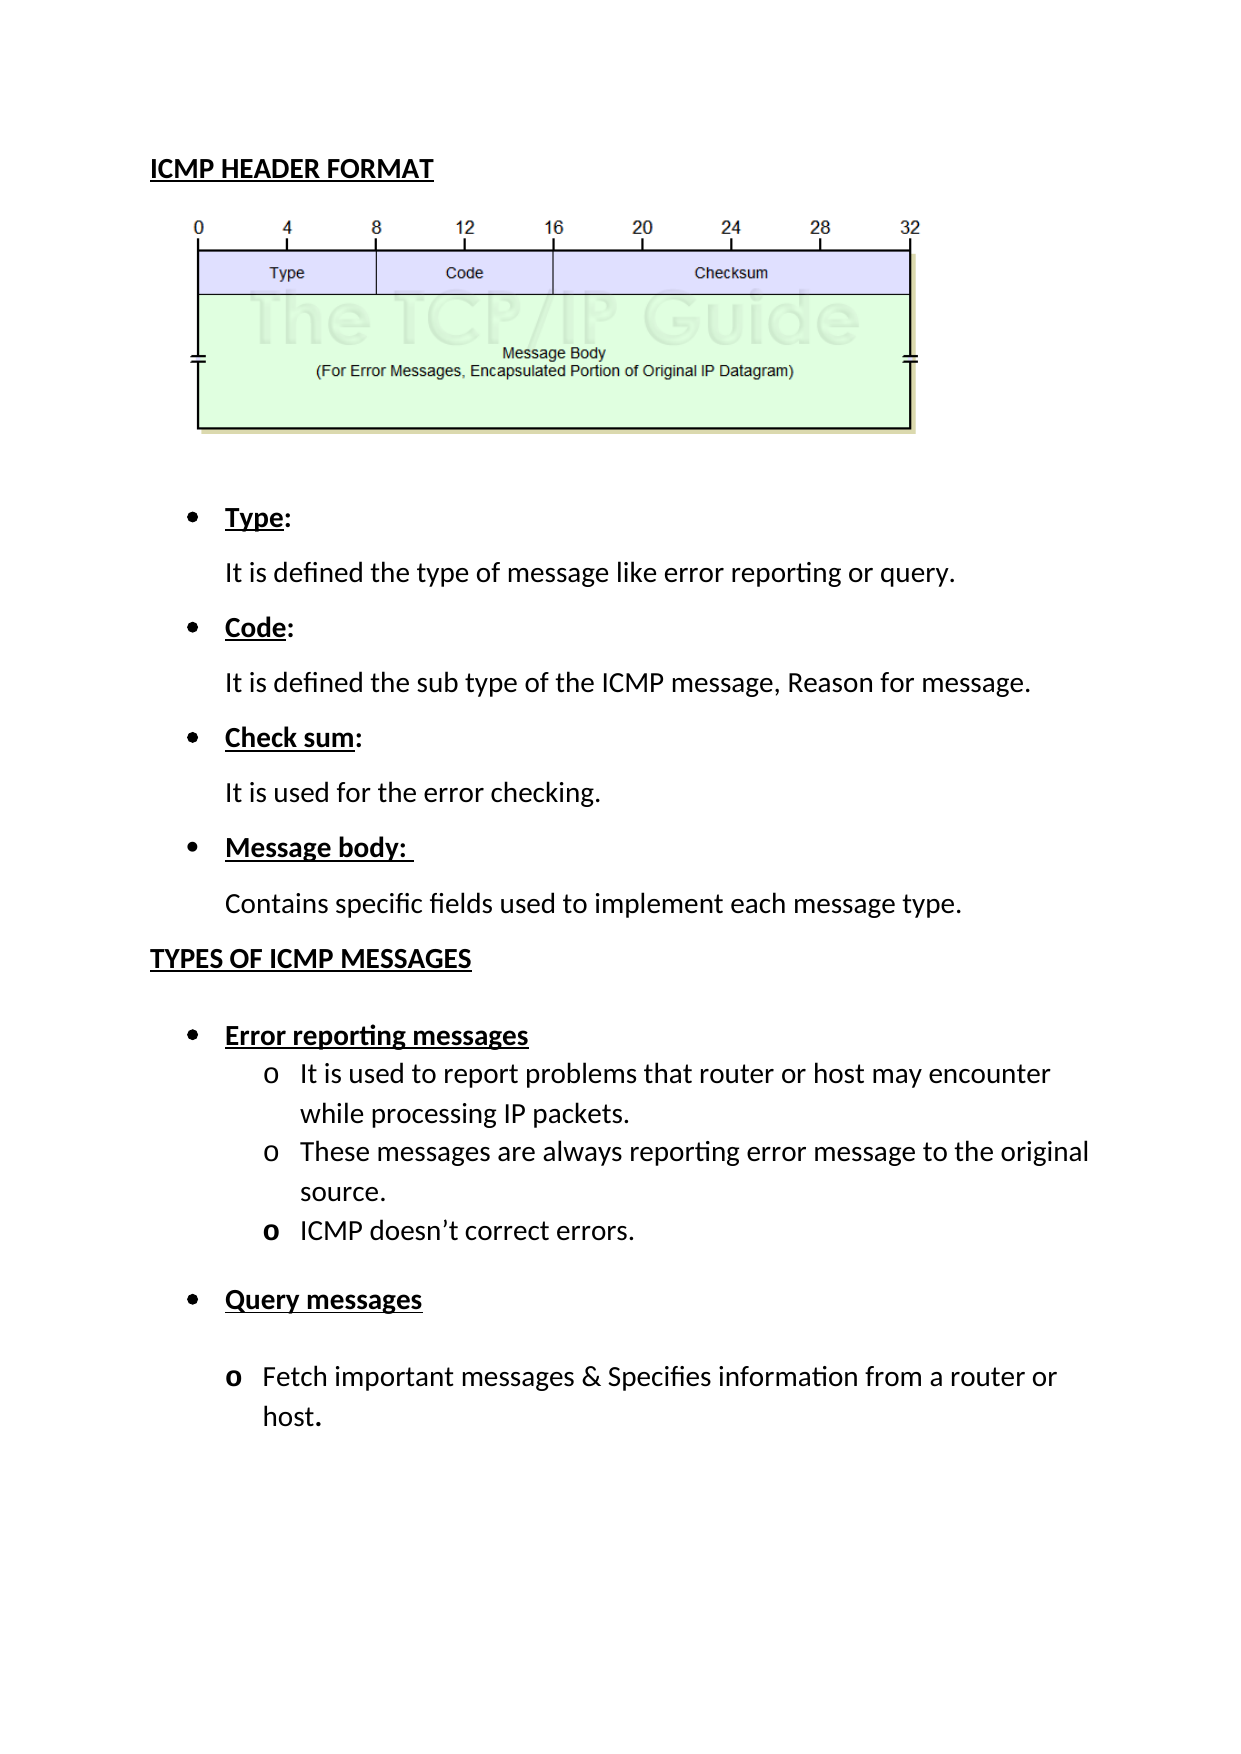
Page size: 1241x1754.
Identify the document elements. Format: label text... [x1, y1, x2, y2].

text It is defined the sub type of the ICMP message, Reason for message. [187, 664, 1090, 700]
list Error reporting messages [187, 1017, 1090, 1052]
text ICMP HEADER FORMAT [150, 150, 1090, 186]
list ICMP doesn’t correct errors. [262, 1212, 1090, 1279]
text It is used for the error checking. [187, 774, 1090, 810]
list Fetch important messages & Specifies information from a router or host. [225, 1358, 1090, 1434]
list TYPES OF ICMP MESSAGES [150, 940, 1090, 975]
list Type: [187, 499, 1090, 534]
list Message body: [187, 829, 1090, 865]
picture [187, 205, 938, 434]
text Contains specific fields used to implement each message type. [150, 885, 1090, 920]
list These messages are always reporting error message to the original source. [262, 1133, 1090, 1209]
text It is defined the type of message like error reporting or query. [225, 554, 1090, 590]
list Query messages [187, 1281, 1090, 1317]
list Check sum: [187, 719, 1090, 755]
list It is used to report problems that router or host may encounter while processing IP packets. [262, 1055, 1090, 1131]
list Code: [187, 609, 1090, 645]
